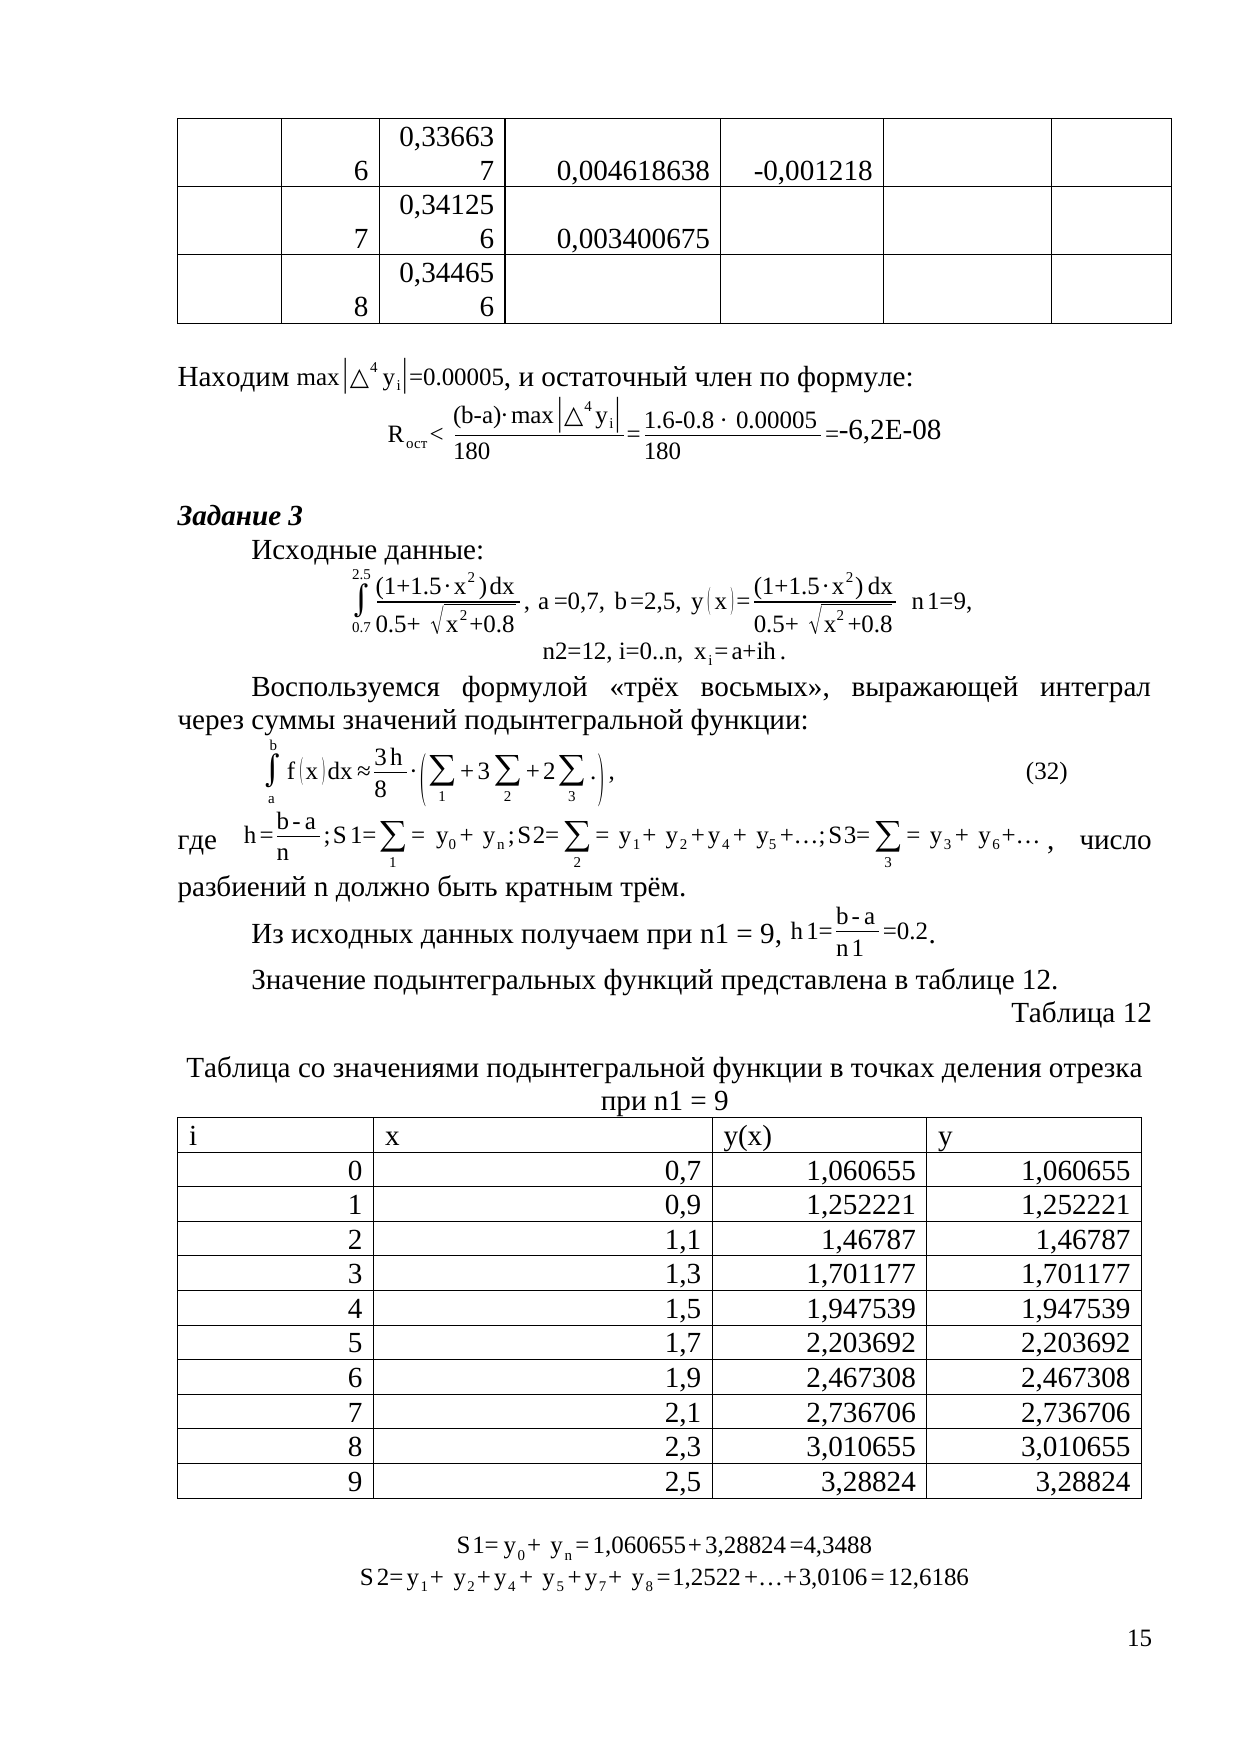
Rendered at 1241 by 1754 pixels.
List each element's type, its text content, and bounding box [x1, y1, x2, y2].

table_cell 1,5 [374, 1291, 712, 1324]
table_cell 0,336637 [380, 119, 504, 186]
table_cell 3,010655 [927, 1429, 1141, 1463]
table_cell 0,9 [374, 1187, 712, 1221]
table_cell [1052, 187, 1171, 254]
table_cell 1,701177 [927, 1256, 1141, 1290]
table_cell 1,46787 [927, 1222, 1141, 1255]
text Воспользуемся формулой «трёх восьмых», выражающей интеграл через суммы значений подынтегральной функции: [177, 669, 1152, 736]
table_cell 2,3 [374, 1429, 712, 1463]
table_header i [178, 1118, 373, 1152]
table_cell 1,060655 [927, 1153, 1141, 1186]
table_cell -0,001218 [721, 119, 883, 186]
table_cell 7 [178, 1395, 373, 1428]
table_header y(x) [713, 1118, 926, 1152]
table_cell [884, 119, 1051, 186]
table_cell 1,252221 [713, 1187, 926, 1221]
text -6,2E-08 [177, 396, 1152, 465]
text где , число разбиений n должно быть кратным трём. [177, 808, 1152, 903]
table_cell [506, 255, 720, 322]
table_cell 2,5 [374, 1464, 712, 1497]
table_cell 2,736706 [927, 1395, 1141, 1428]
table_cell 1,947539 [927, 1291, 1141, 1324]
table_cell [1052, 255, 1171, 322]
text Из исходных данных получаем при n1 = 9, . [177, 903, 1152, 962]
table_cell 2 [178, 1222, 373, 1255]
table_cell 2,736706 [713, 1395, 926, 1428]
table_cell [178, 187, 281, 254]
table_cell 2,203692 [713, 1326, 926, 1359]
table_cell 3,28824 [927, 1464, 1141, 1497]
table_cell [178, 255, 281, 322]
text Значение подынтегральных функций представлена в таблице 12. [177, 962, 1152, 996]
table_cell 1,7 [374, 1326, 712, 1359]
table_cell 3 [178, 1256, 373, 1290]
table_cell [721, 187, 883, 254]
table_cell 1,947539 [713, 1291, 926, 1324]
text Таблица со значениями подынтегральной функции в точках деления отрезка при n1 = 9 [177, 1050, 1152, 1117]
table_cell 6 [282, 119, 379, 186]
table_header y [927, 1118, 1141, 1152]
table_cell 4 [178, 1291, 373, 1324]
table_cell 1,060655 [713, 1153, 926, 1186]
text Исходные данные: [177, 532, 1152, 565]
text Находим , и остаточный член по формуле: [177, 357, 1152, 396]
table_cell 7 [282, 187, 379, 254]
table_cell 5 [178, 1326, 373, 1359]
table_cell 1 [178, 1187, 373, 1221]
table_cell 0,003400675 [506, 187, 720, 254]
table_cell 0,004618638 [506, 119, 720, 186]
table_cell 3,28824 [713, 1464, 926, 1497]
table_cell 0,341256 [380, 187, 504, 254]
table_cell 1,252221 [927, 1187, 1141, 1221]
table_cell [884, 187, 1051, 254]
table_header x [374, 1118, 712, 1152]
table_cell 6 [178, 1360, 373, 1394]
table_cell 0,344656 [380, 255, 504, 322]
table_cell 1,1 [374, 1222, 712, 1255]
table_cell 0,7 [374, 1153, 712, 1186]
table_cell [884, 255, 1051, 322]
table_cell 2,467308 [927, 1360, 1141, 1394]
table_cell 1,46787 [713, 1222, 926, 1255]
table_cell 3,010655 [713, 1429, 926, 1463]
text Таблица 12 [177, 996, 1152, 1029]
subtitle Задание 3 [177, 498, 1152, 532]
table_cell 2,467308 [713, 1360, 926, 1394]
table_cell 2,203692 [927, 1326, 1141, 1359]
table_cell 9 [178, 1464, 373, 1497]
table_cell [721, 255, 883, 322]
table_cell 8 [282, 255, 379, 322]
table_cell 8 [178, 1429, 373, 1463]
table_cell 1,701177 [713, 1256, 926, 1290]
table_cell [178, 119, 281, 186]
table_cell [1052, 119, 1171, 186]
table_cell 0 [178, 1153, 373, 1186]
table_cell 2,1 [374, 1395, 712, 1428]
table_cell 1,9 [374, 1360, 712, 1394]
table_cell 1,3 [374, 1256, 712, 1290]
